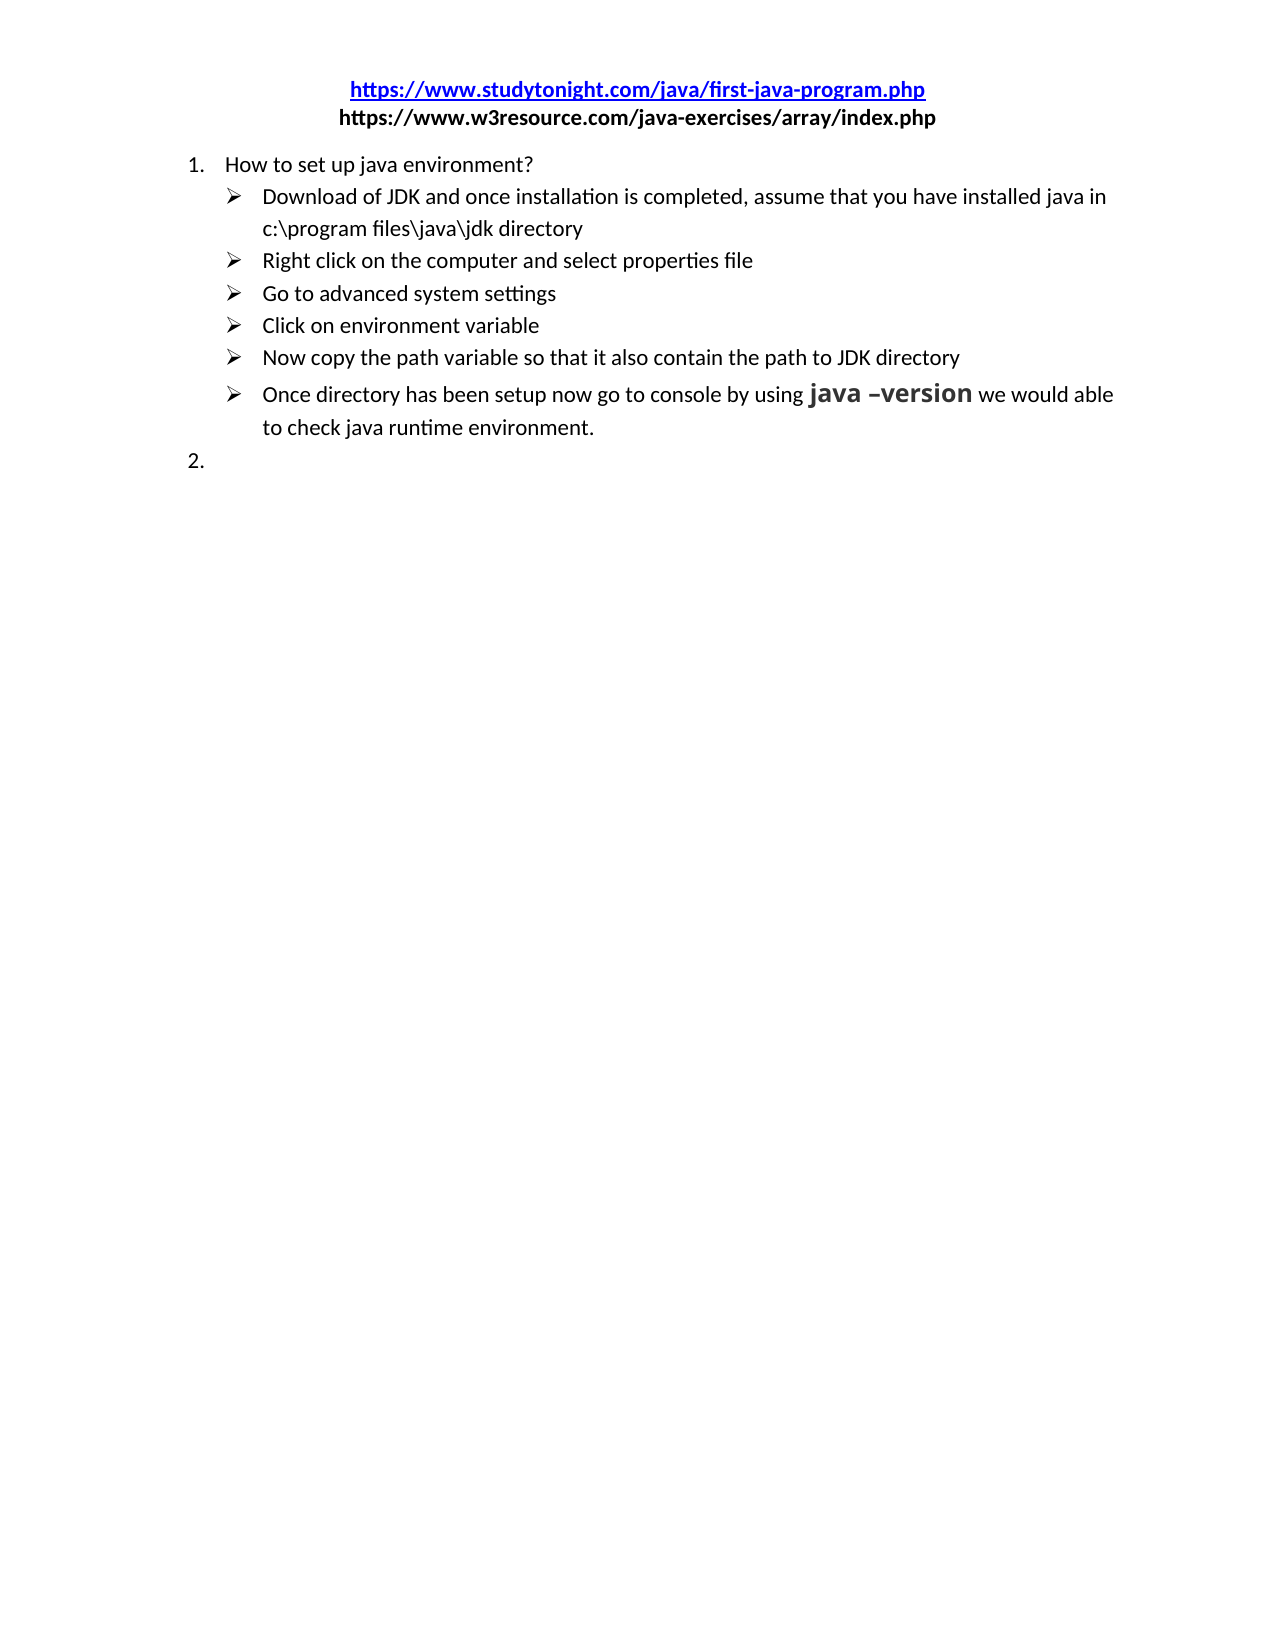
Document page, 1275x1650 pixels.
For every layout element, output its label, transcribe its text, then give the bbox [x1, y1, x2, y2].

list Go to advanced system settings [225, 279, 1125, 307]
list Download of JDK and once installation is completed, assume that you have installed java in c:\program files\java\jdk directory [225, 182, 1125, 242]
list Now copy the path variable so that it also contain the path to JDK directory [225, 343, 1125, 371]
list How to set up java environment? [187, 150, 1125, 178]
list Once directory has been setup now go to console by using java –version we would able to check java runtime environment. [225, 375, 1125, 442]
list Click on environment variable [225, 311, 1125, 339]
list Right click on the computer and select properties file [225, 247, 1125, 274]
